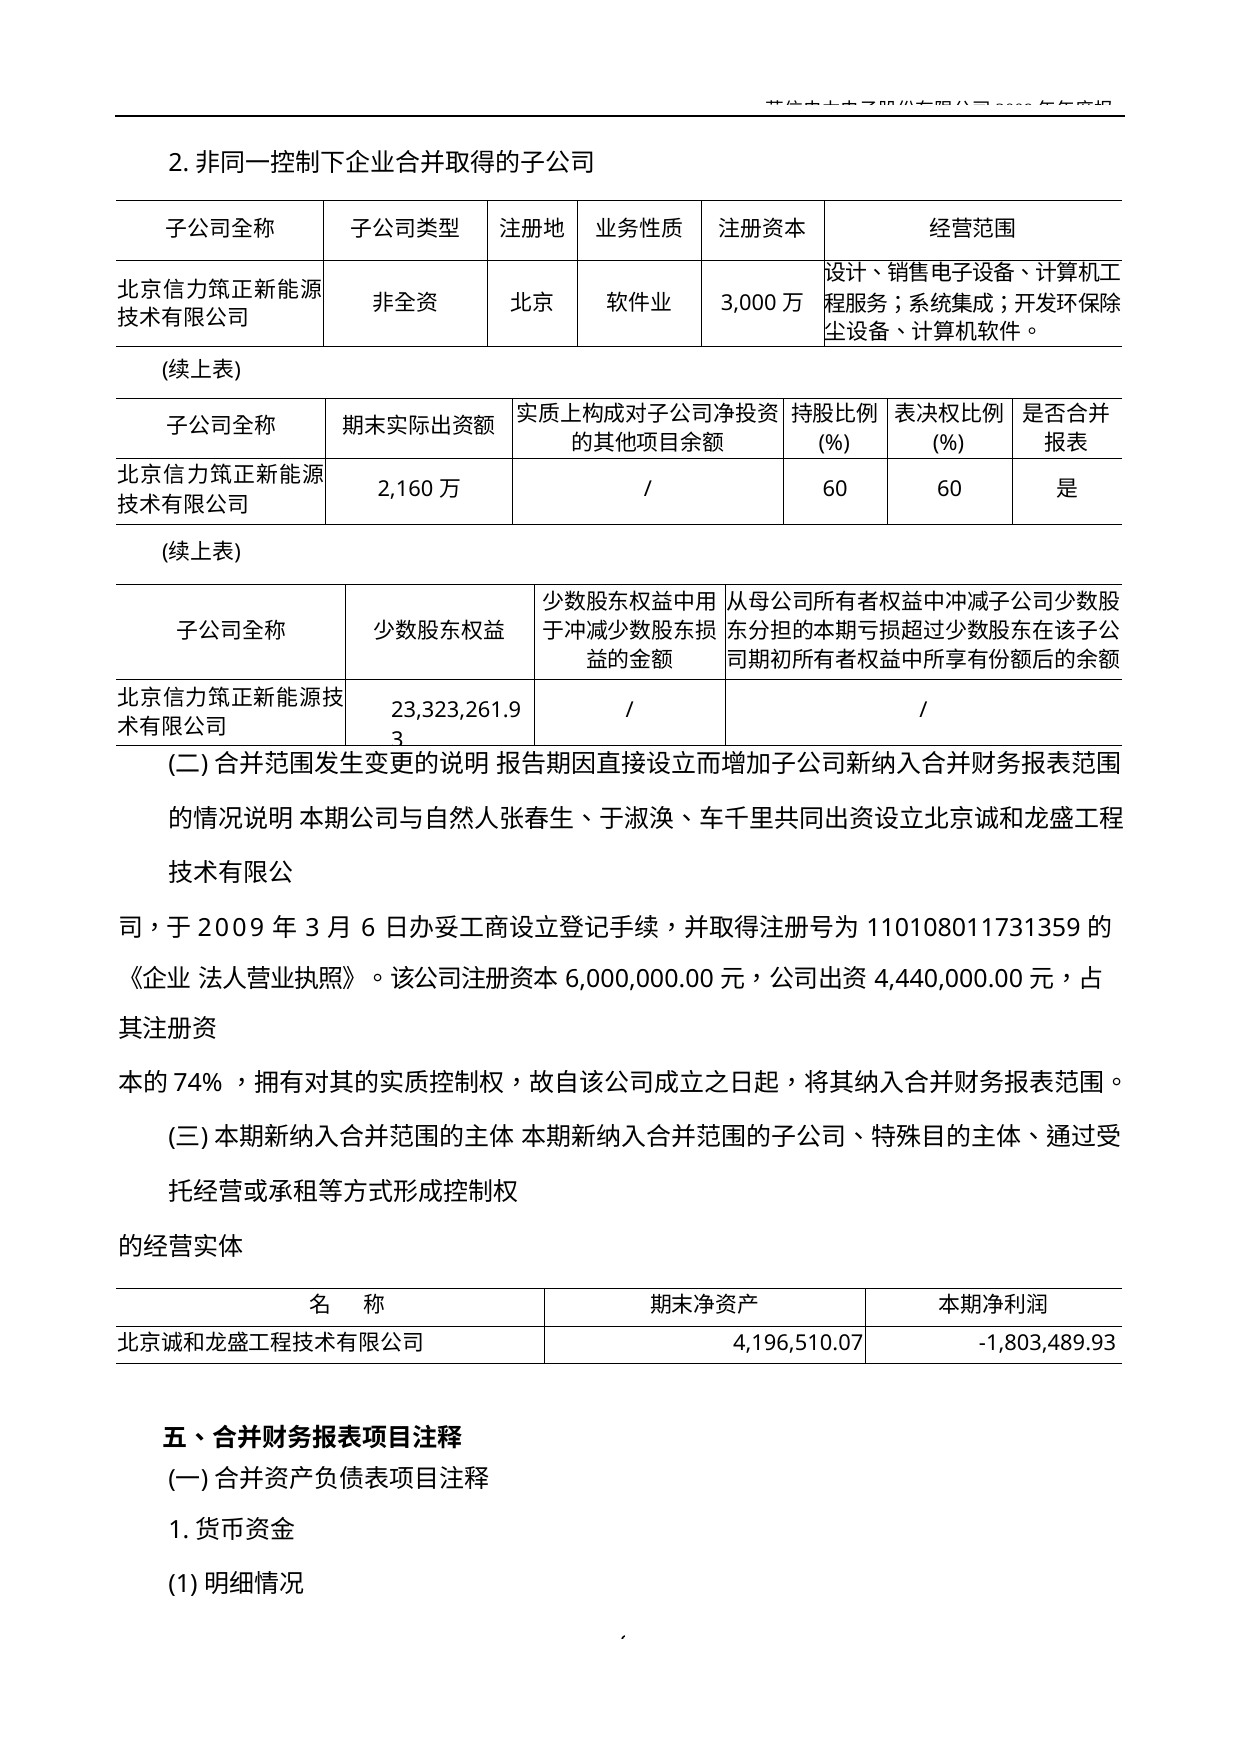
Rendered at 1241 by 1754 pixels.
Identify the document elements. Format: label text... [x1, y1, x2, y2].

text 的经营实体 [118, 1228, 1138, 1263]
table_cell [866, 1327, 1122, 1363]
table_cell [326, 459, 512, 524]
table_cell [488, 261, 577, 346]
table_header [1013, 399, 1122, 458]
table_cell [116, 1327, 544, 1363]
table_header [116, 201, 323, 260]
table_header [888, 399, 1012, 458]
text (续上表) [162, 354, 1138, 383]
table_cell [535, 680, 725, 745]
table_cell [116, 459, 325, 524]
text 本的74% ，拥有对其的实质控制权，故自该公司成立之日起，将其纳入合并财务报表范围。 (三) 本期新纳入合并范围的主体 本期新纳入合并范围的子公司、特殊目的主体、通过受托经营或承租等方式形成控制权 [118, 1064, 1138, 1207]
text (1) 明细情况 [168, 1565, 1138, 1599]
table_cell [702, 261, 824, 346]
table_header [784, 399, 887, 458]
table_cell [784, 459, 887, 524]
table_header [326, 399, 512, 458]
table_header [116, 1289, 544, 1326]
text (续上表) [162, 536, 1138, 566]
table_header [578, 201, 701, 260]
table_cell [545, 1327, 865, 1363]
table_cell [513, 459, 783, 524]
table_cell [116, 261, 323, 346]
text (一) 合并资产负债表项目注释 1. 货币资金 [168, 1461, 508, 1545]
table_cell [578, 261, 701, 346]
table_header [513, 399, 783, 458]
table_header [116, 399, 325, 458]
text 司，于 2009年3月6 日办妥工商设立登记手续，并取得注册号为 110108011731359 的《企业 法人营业执照》。该公司注册资本 6,000,000.00 元，公司出资 4,440,000.00 元，占其注册资 [118, 910, 1124, 1044]
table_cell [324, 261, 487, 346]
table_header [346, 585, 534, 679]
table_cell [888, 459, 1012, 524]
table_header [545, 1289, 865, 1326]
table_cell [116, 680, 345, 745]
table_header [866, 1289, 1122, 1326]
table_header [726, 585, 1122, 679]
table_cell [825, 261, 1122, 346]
text (二) 合并范围发生变更的说明 报告期因直接设立而增加子公司新纳入合并财务报表范围的情况说明 本期公司与自然人张春生、于淑涣、车千里共同出资设立北京诚和龙盛工程技术有限公 [168, 746, 1138, 889]
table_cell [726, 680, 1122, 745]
subtitle 五、合并财务报表项目注释 [162, 1419, 1138, 1453]
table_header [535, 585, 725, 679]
text 2. 非同一控制下企业合并取得的子公司 [168, 145, 1138, 179]
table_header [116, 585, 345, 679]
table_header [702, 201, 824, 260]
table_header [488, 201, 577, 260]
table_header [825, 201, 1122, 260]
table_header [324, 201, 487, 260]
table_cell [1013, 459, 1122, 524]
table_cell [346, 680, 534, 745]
